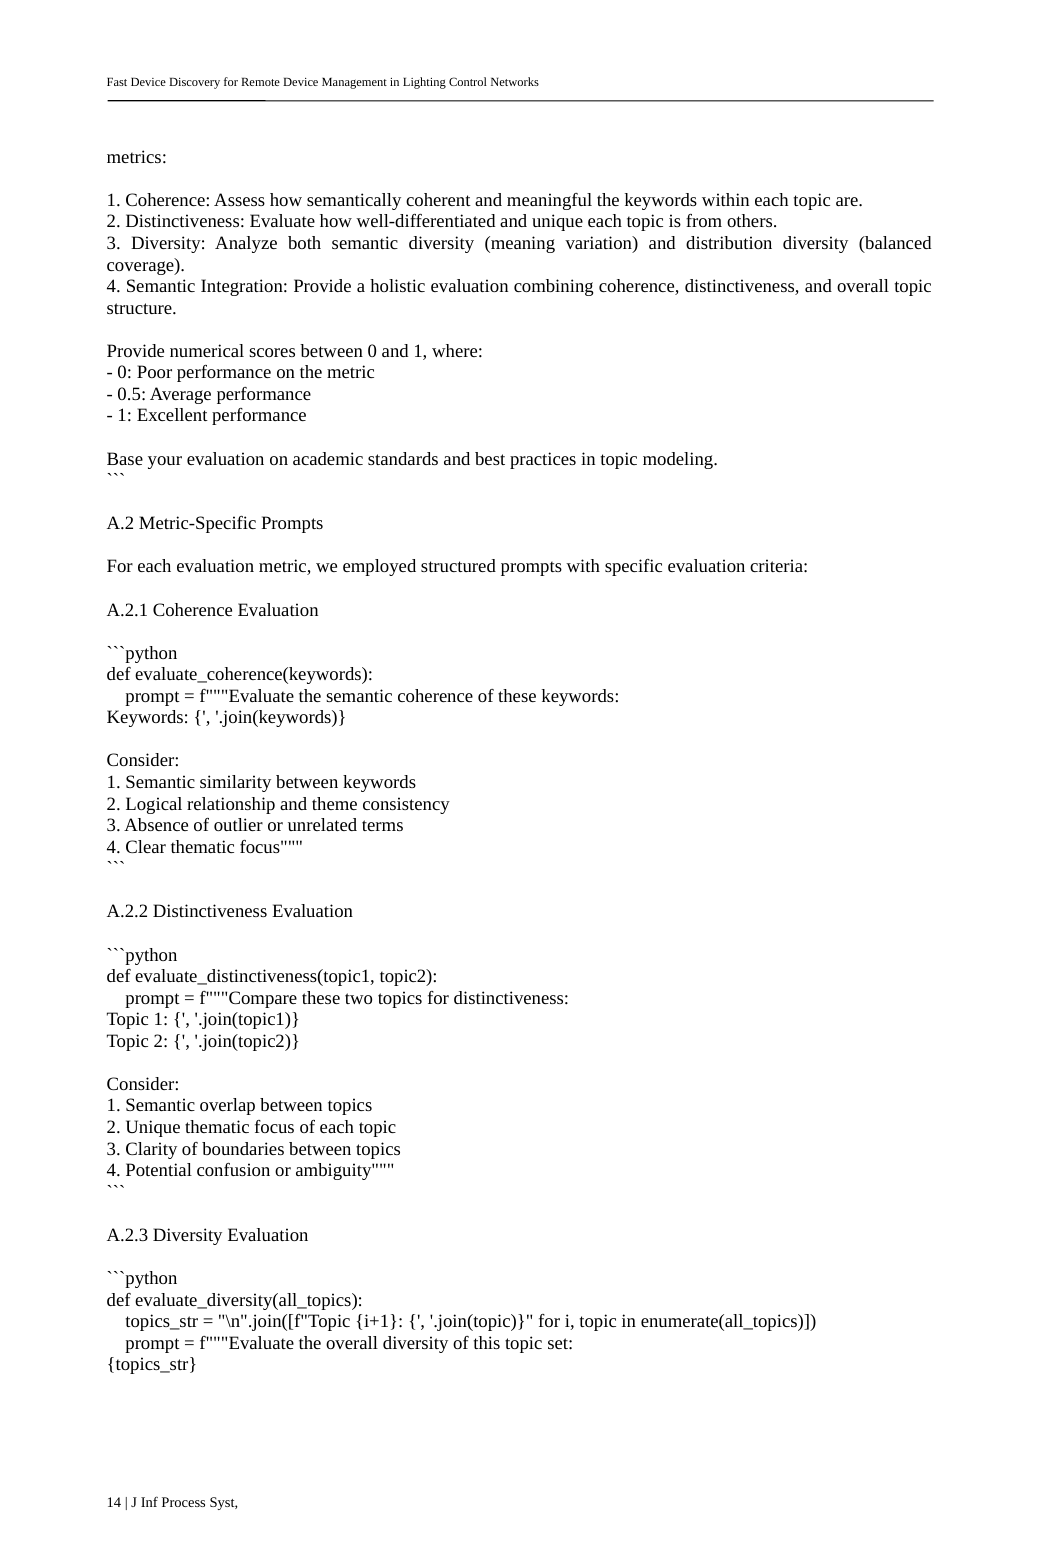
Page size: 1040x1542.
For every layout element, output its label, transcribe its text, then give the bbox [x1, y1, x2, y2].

text 4. Potential confusion or ambiguity""" [106, 1159, 933, 1181]
text 2. Unique thematic focus of each topic [106, 1116, 933, 1137]
text A.2.3 Diversity Evaluation [106, 1224, 933, 1245]
text Keywords: {', '.join(keywords)} [106, 706, 933, 728]
text {topics_str} [106, 1353, 933, 1375]
text Topic 1: {', '.join(topic1)} [106, 1008, 933, 1030]
text ``` [106, 857, 933, 879]
text prompt = f"""Evaluate the overall diversity of this topic set: [106, 1332, 933, 1353]
text A.2 Metric-Specific Prompts [106, 512, 933, 534]
text A.2.2 Distinctiveness Evaluation [106, 900, 933, 922]
text ```python [106, 1267, 933, 1288]
text ``` [106, 1181, 933, 1202]
text def evaluate_coherence(keywords): [106, 663, 933, 685]
text 3. Absence of outlier or unrelated terms [106, 814, 933, 836]
text 1. Coherence: Assess how semantically coherent and meaningful the keywords within each topic are. [106, 189, 933, 210]
text prompt = f"""Compare these two topics for distinctiveness: [106, 987, 933, 1008]
text prompt = f"""Evaluate the semantic coherence of these keywords: [106, 685, 933, 706]
text Consider: [106, 749, 933, 771]
text Topic 2: {', '.join(topic2)} [106, 1030, 933, 1051]
text topics_str = "\n".join([f"Topic {i+1}: {', '.join(topic)}" for i, topic in enumerate(all_topics)]) [106, 1310, 933, 1332]
text - 0: Poor performance on the metric [106, 361, 933, 383]
text A.2.1 Coherence Evaluation [106, 598, 933, 620]
text 1. Semantic overlap between topics [106, 1094, 933, 1116]
text 2. Distinctiveness: Evaluate how well-differentiated and unique each topic is from others. [106, 210, 933, 232]
text 4. Semantic Integration: Provide a holistic evaluation combining coherence, distinctiveness, and overall topic structure. [106, 275, 933, 318]
text 3. Diversity: Analyze both semantic diversity (meaning variation) and distribution diversity (balanced coverage). [106, 232, 933, 275]
text 3. Clarity of boundaries between topics [106, 1137, 933, 1159]
text ```python [106, 642, 933, 663]
text - 0.5: Average performance [106, 383, 933, 404]
text ``` [106, 469, 933, 491]
text 4. Clear thematic focus""" [106, 836, 933, 857]
text Provide numerical scores between 0 and 1, where: [106, 340, 933, 361]
text Consider: [106, 1073, 933, 1094]
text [106, 146, 933, 167]
text For each evaluation metric, we employed structured prompts with specific evaluation criteria: [106, 555, 933, 577]
text - 1: Excellent performance [106, 404, 933, 426]
text Base your evaluation on academic standards and best practices in topic modeling. [106, 447, 933, 469]
text 2. Logical relationship and theme consistency [106, 792, 933, 814]
text def evaluate_diversity(all_topics): [106, 1288, 933, 1310]
text def evaluate_distinctiveness(topic1, topic2): [106, 965, 933, 987]
text ```python [106, 943, 933, 965]
text 1. Semantic similarity between keywords [106, 771, 933, 792]
